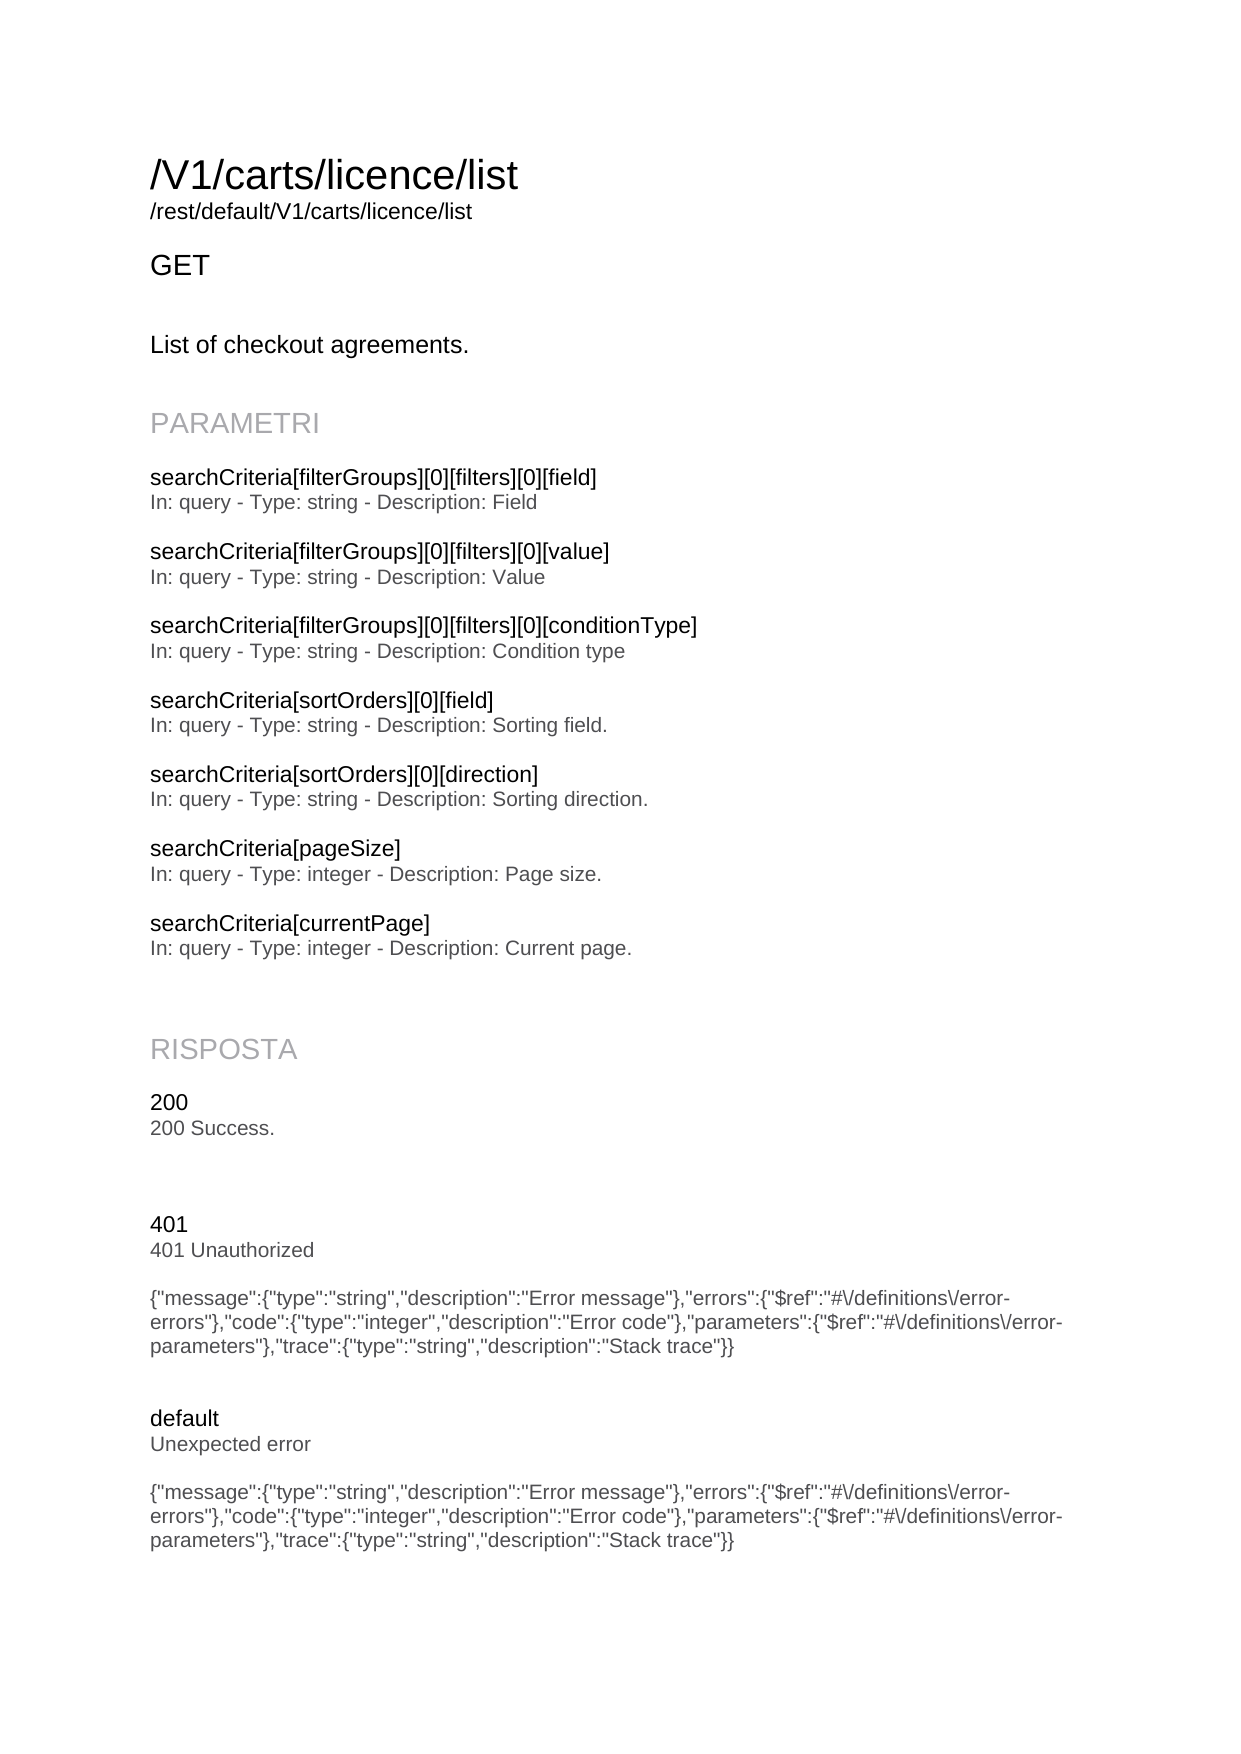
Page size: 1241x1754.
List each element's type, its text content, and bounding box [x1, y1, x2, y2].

text Unexpected error [150, 1432, 1090, 1456]
text In: query - Type: string - Description: Sorting field. [150, 713, 1090, 737]
text /V1/carts/licence/list [150, 150, 1090, 198]
text 401 Unauthorized [150, 1238, 1090, 1262]
text List of checkout agreements. [150, 330, 1090, 358]
text In: query - Type: string - Description: Condition type [150, 639, 1090, 663]
text 200 [150, 1089, 1090, 1116]
text searchCriteria[pageSize] [150, 835, 1090, 862]
text In: query - Type: string - Description: Sorting direction. [150, 787, 1090, 811]
text RISPOSTA [150, 1032, 1090, 1065]
text {"message":{"type":"string","description":"Error message"},"errors":{"$ref":"#\/definitions\/error-errors"},"code":{"type":"integer","description":"Error code"},"parameters":{"$ref":"#\/definitions\/error-parameters"},"trace":{"type":"string","description":"Stack trace"}} [150, 1286, 1090, 1357]
text In: query - Type: string - Description: Value [150, 564, 1090, 588]
text searchCriteria[currentPage] [150, 909, 1090, 936]
text searchCriteria[filterGroups][0][filters][0][field] [150, 464, 1090, 490]
text In: query - Type: string - Description: Field [150, 490, 1090, 514]
text 200 Success. [150, 1116, 1090, 1139]
text In: query - Type: integer - Description: Current page. [150, 936, 1090, 960]
text default [150, 1405, 1090, 1432]
text searchCriteria[sortOrders][0][field] [150, 687, 1090, 713]
text searchCriteria[sortOrders][0][direction] [150, 761, 1090, 787]
text searchCriteria[filterGroups][0][filters][0][value] [150, 538, 1090, 564]
text 401 [150, 1211, 1090, 1238]
text PARAMETRI [150, 406, 1090, 440]
text GET [150, 248, 1090, 282]
text {"message":{"type":"string","description":"Error message"},"errors":{"$ref":"#\/definitions\/error-errors"},"code":{"type":"integer","description":"Error code"},"parameters":{"$ref":"#\/definitions\/error-parameters"},"trace":{"type":"string","description":"Stack trace"}} [150, 1480, 1090, 1552]
text /rest/default/V1/carts/licence/list [150, 198, 1090, 224]
text searchCriteria[filterGroups][0][filters][0][conditionType] [150, 612, 1090, 639]
text In: query - Type: integer - Description: Page size. [150, 862, 1090, 886]
